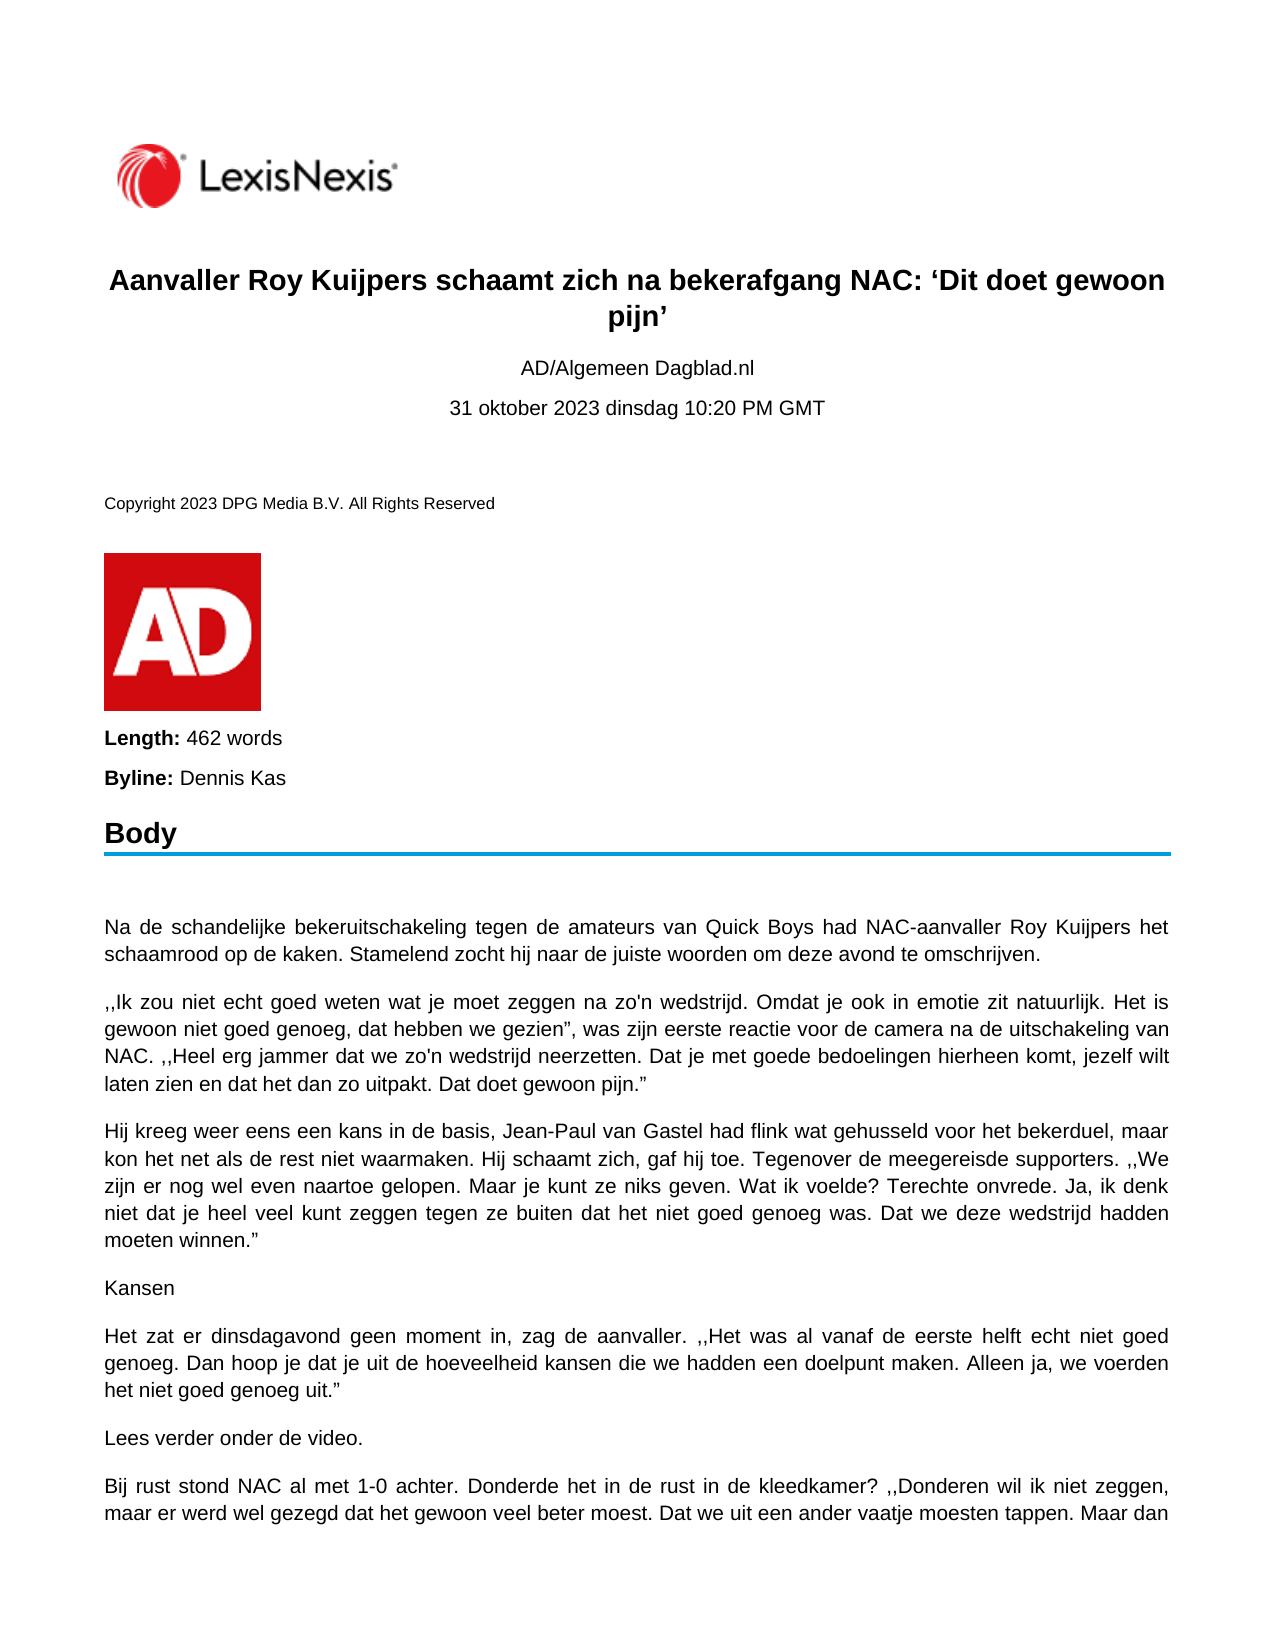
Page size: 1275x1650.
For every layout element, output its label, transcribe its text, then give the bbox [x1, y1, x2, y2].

picture [104, 144, 412, 208]
text Na de schandelijke bekeruitschakeling tegen de amateurs van Quick Boys had NAC-aanvaller Roy Kuijpers het schaamrood op de kaken. Stamelend zocht hij naar de juiste woorden om deze avond te omschrijven. [104, 912, 1171, 966]
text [104, 1470, 1171, 1524]
text Copyright 2023 DPG Media B.V. All Rights Reserved [104, 461, 1171, 513]
text Lees verder onder de video. [104, 1422, 1171, 1449]
text Het zat er dinsdagavond geen moment in, zag de aanvaller. ,,Het was al vanaf de eerste helft echt niet goed genoeg. Dan hoop je dat je uit de hoeveelheid kansen die we hadden een doelpunt maken. Alleen ja, we voerden het niet goed genoeg uit.” [104, 1320, 1171, 1402]
text Body [104, 814, 1171, 850]
text Kansen [104, 1272, 1171, 1299]
text AD/Algemeen Dagblad.nl [104, 353, 1171, 380]
text ,,Ik zou niet echt goed weten wat je moet zeggen na zo'n wedstrijd. Omdat je ook in emotie zit natuurlijk. Het is gewoon niet goed genoeg, dat hebben we gezien”, was zijn eerste reactie voor de camera na de uitschakeling van NAC. ,,Heel erg jammer dat we zo'n wedstrijd neerzetten. Dat je met goede bedoelingen hierheen komt, jezelf wilt laten zien en dat het dan zo uitpakt. Dat doet gewoon pijn.” [104, 987, 1171, 1095]
subtitle Aanvaller Roy Kuijpers schaamt zich na bekerafgang NAC: ‘Dit doet gewoon pijn’ [104, 261, 1171, 332]
text Length: 462 words [104, 723, 1171, 750]
text Byline: Dennis Kas [104, 762, 1171, 789]
text 31 oktober 2023 dinsdag 10:20 PM GMT [104, 393, 1171, 420]
picture [104, 553, 261, 711]
text Hij kreeg weer eens een kans in de basis, Jean-Paul van Gastel had flink wat gehusseld voor het bekerduel, maar kon het net als de rest niet waarmaken. Hij schaamt zich, gaf hij toe. Tegenover de meegereisde supporters. ,,We zijn er nog wel even naartoe gelopen. Maar je kunt ze niks geven. Wat ik voelde? Terechte onvrede. Ja, ik denk niet dat je heel veel kunt zeggen tegen ze buiten dat het niet goed genoeg was. Dat we deze wedstrijd hadden moeten winnen.” [104, 1116, 1171, 1252]
